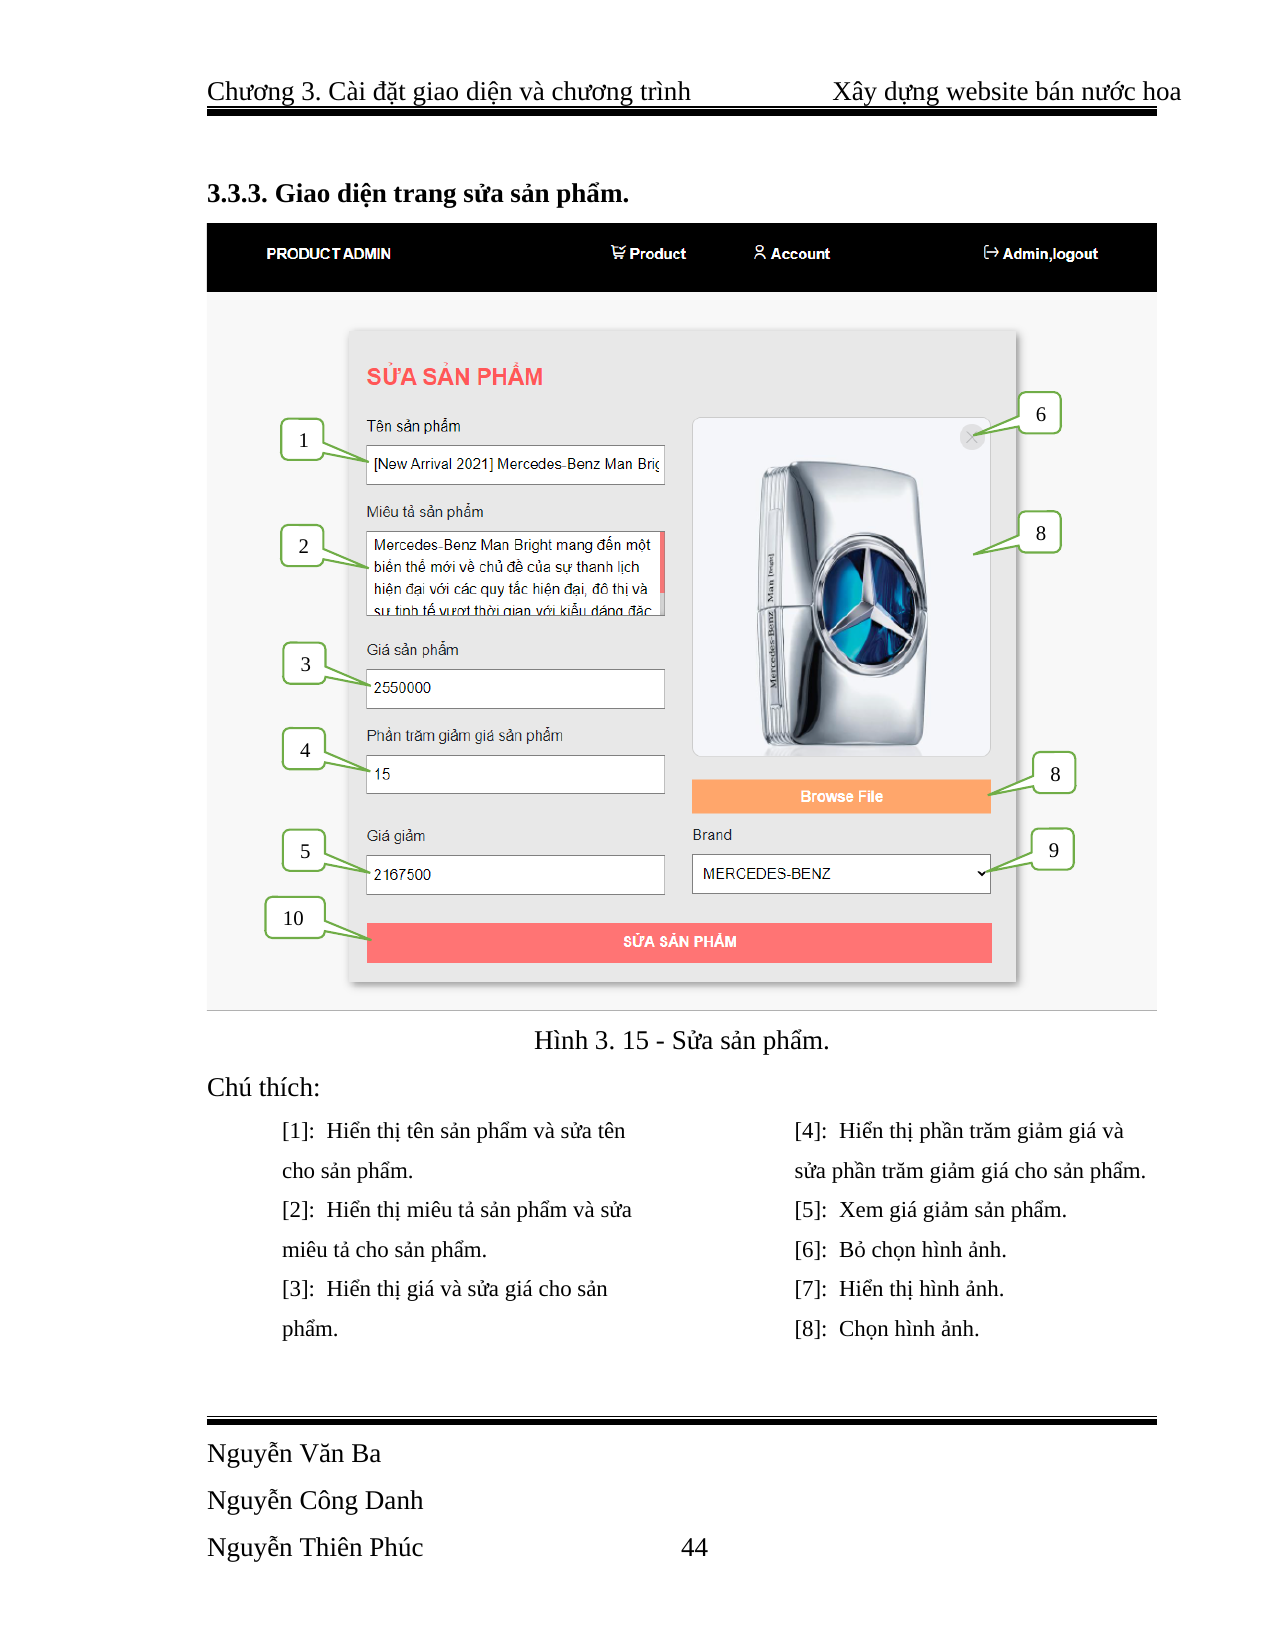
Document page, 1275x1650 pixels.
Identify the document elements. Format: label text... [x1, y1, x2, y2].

list Chọn hình ảnh. [794, 1315, 1157, 1341]
list Hiển thị hình ảnh. [794, 1276, 1157, 1302]
text Chú thích: [207, 1071, 1157, 1102]
list Hiển thị miêu tả sản phẩm và sửa miêu tả cho sản phẩm. [282, 1197, 644, 1262]
list Giao diện trang sửa sản phẩm. [207, 177, 1157, 208]
picture [206, 223, 1157, 1011]
list Bỏ chọn hình ảnh. [794, 1236, 1157, 1262]
list Hiển thị giá và sửa giá cho sản phẩm. [282, 1276, 644, 1341]
list Xem giá giảm sản phẩm. [794, 1197, 1157, 1223]
list Hiển thị tên sản phẩm và sửa tên cho sản phẩm. [282, 1118, 644, 1183]
list Hiển thị phần trăm giảm giá và sửa phần trăm giảm giá cho sản phẩm. [794, 1118, 1157, 1183]
text Hình 3. 15 - Sửa sản phẩm. [207, 1024, 1157, 1055]
